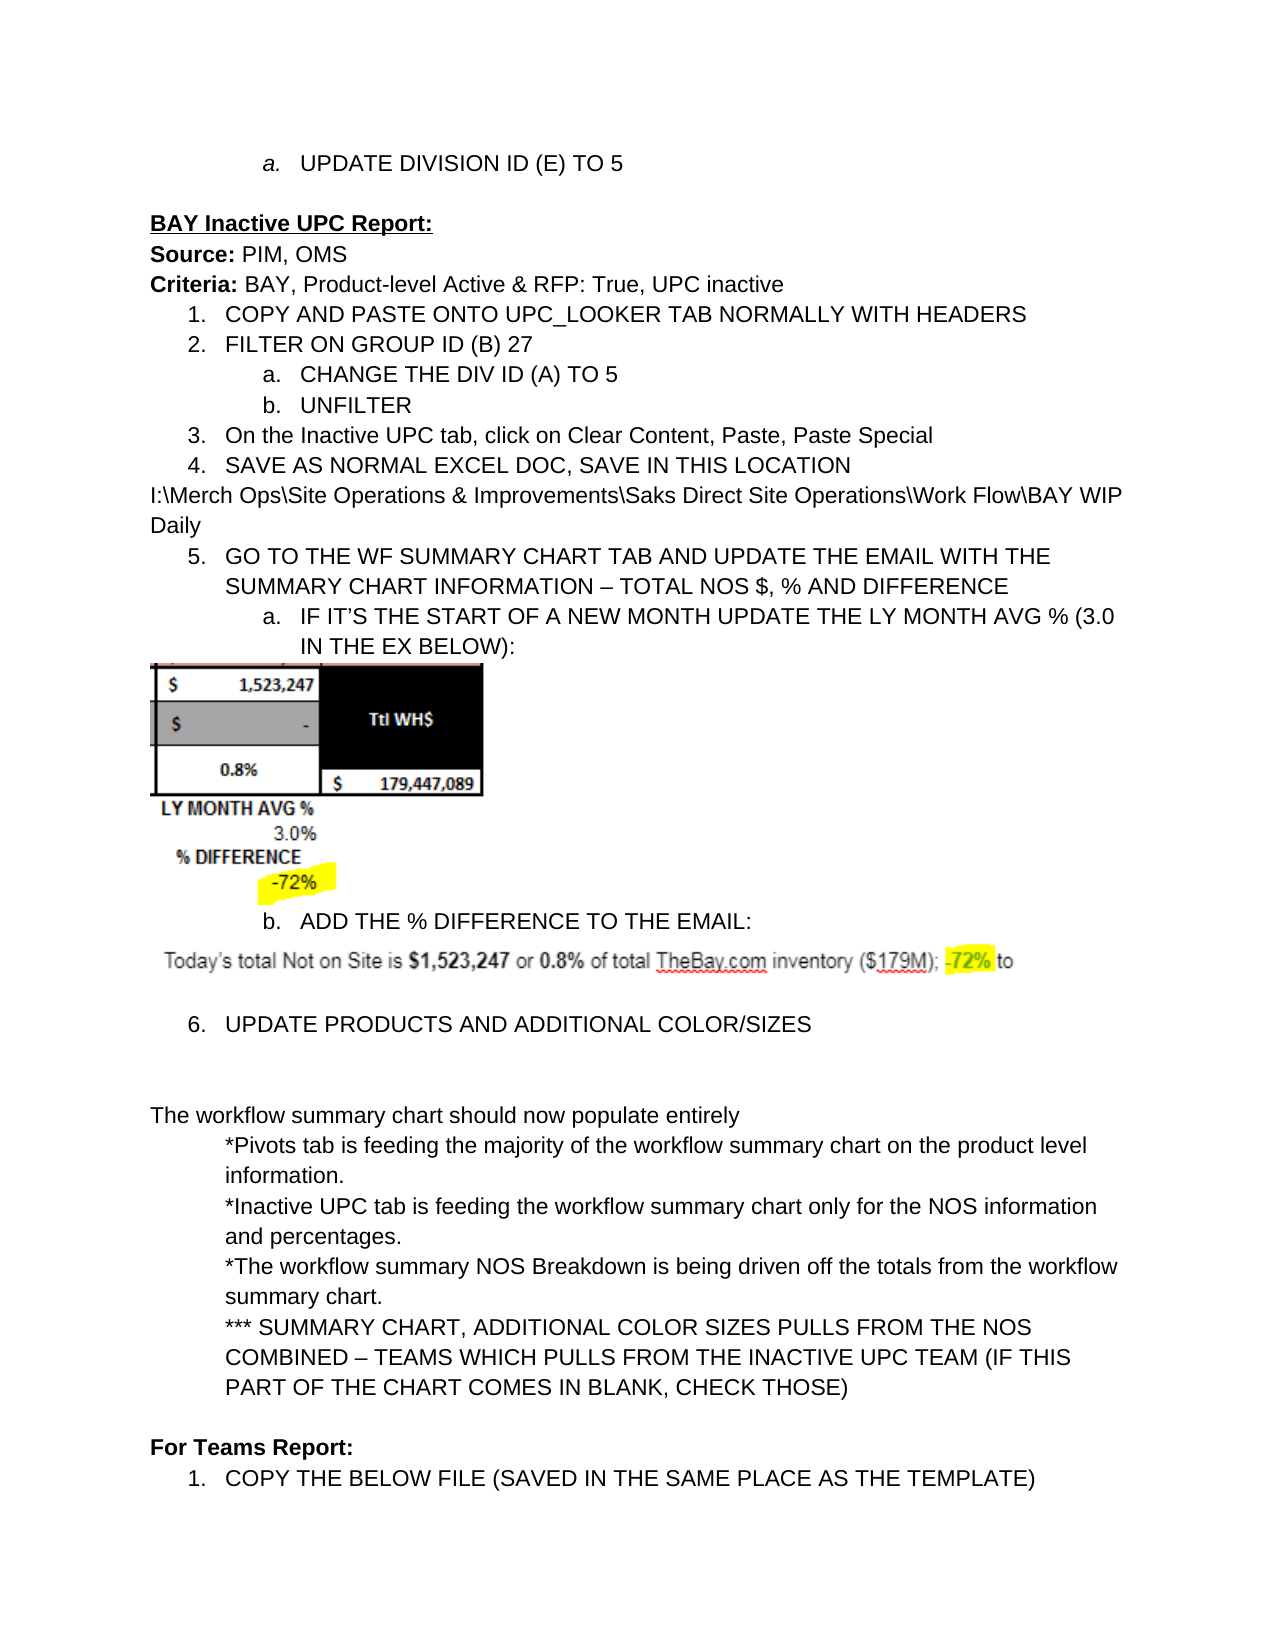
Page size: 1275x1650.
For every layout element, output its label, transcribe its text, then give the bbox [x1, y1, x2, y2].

list FILTER ON GROUP ID (B) 27 [187, 331, 1125, 358]
picture [150, 938, 1030, 978]
text *Inactive UPC tab is feeding the workflow summary chart only for the NOS information and percentages. [225, 1193, 1125, 1249]
text *Pivots tab is feeding the majority of the workflow summary chart on the product level information. [225, 1132, 1125, 1189]
list ADD THE % DIFFERENCE TO THE EMAIL: [262, 908, 1125, 934]
list UNFILTER [262, 392, 1125, 418]
list GO TO THE WF SUMMARY CHART TAB AND UPDATE THE EMAIL WITH THE SUMMARY CHART INFORMATION – TOTAL NOS $, % AND DIFFERENCE [187, 543, 1125, 599]
list UPDATE PRODUCTS AND ADDITIONAL COLOR/SIZES [187, 1011, 1125, 1038]
list COPY THE BELOW FILE (SAVED IN THE SAME PLACE AS THE TEMPLATE) [187, 1464, 1125, 1491]
list CHANGE THE DIV ID (A) TO 5 [262, 361, 1125, 388]
text *** SUMMARY CHART, ADDITIONAL COLOR SIZES PULLS FROM THE NOS COMBINED – TEAMS WHICH PULLS FROM THE INACTIVE UPC TEAM (IF THIS PART OF THE CHART COMES IN BLANK, CHECK THOSE) [225, 1313, 1125, 1400]
list SAVE AS NORMAL EXCEL DOC, SAVE IN THIS LOCATION [187, 452, 1125, 478]
text BAY Inactive UPC Report: [150, 210, 1125, 237]
text The workflow summary chart should now populate entirely [150, 1102, 1125, 1128]
list On the Inactive UPC tab, click on Clear Content, Paste, Paste Special [187, 422, 1125, 448]
text Source: PIM, OMS [150, 241, 1125, 267]
text *The workflow summary NOS Breakdown is being driven off the totals from the workflow summary chart. [225, 1253, 1125, 1309]
text I:\Merch Ops\Site Operations & Improvements\Saks Direct Site Operations\Work Flow\BAY WIP Daily [150, 482, 1125, 539]
text Criteria: BAY, Product-level Active & RFP: True, UPC inactive [150, 271, 1125, 297]
text For Teams Report: [150, 1434, 1125, 1461]
list UPDATE DIVISION ID (E) TO 5 [262, 150, 1125, 176]
picture [150, 663, 493, 905]
list COPY AND PASTE ONTO UPC_LOOKER TAB NORMALLY WITH HEADERS [187, 301, 1125, 327]
list IF IT’S THE START OF A NEW MONTH UPDATE THE LY MONTH AVG % (3.0 IN THE EX BELOW): [262, 603, 1125, 660]
